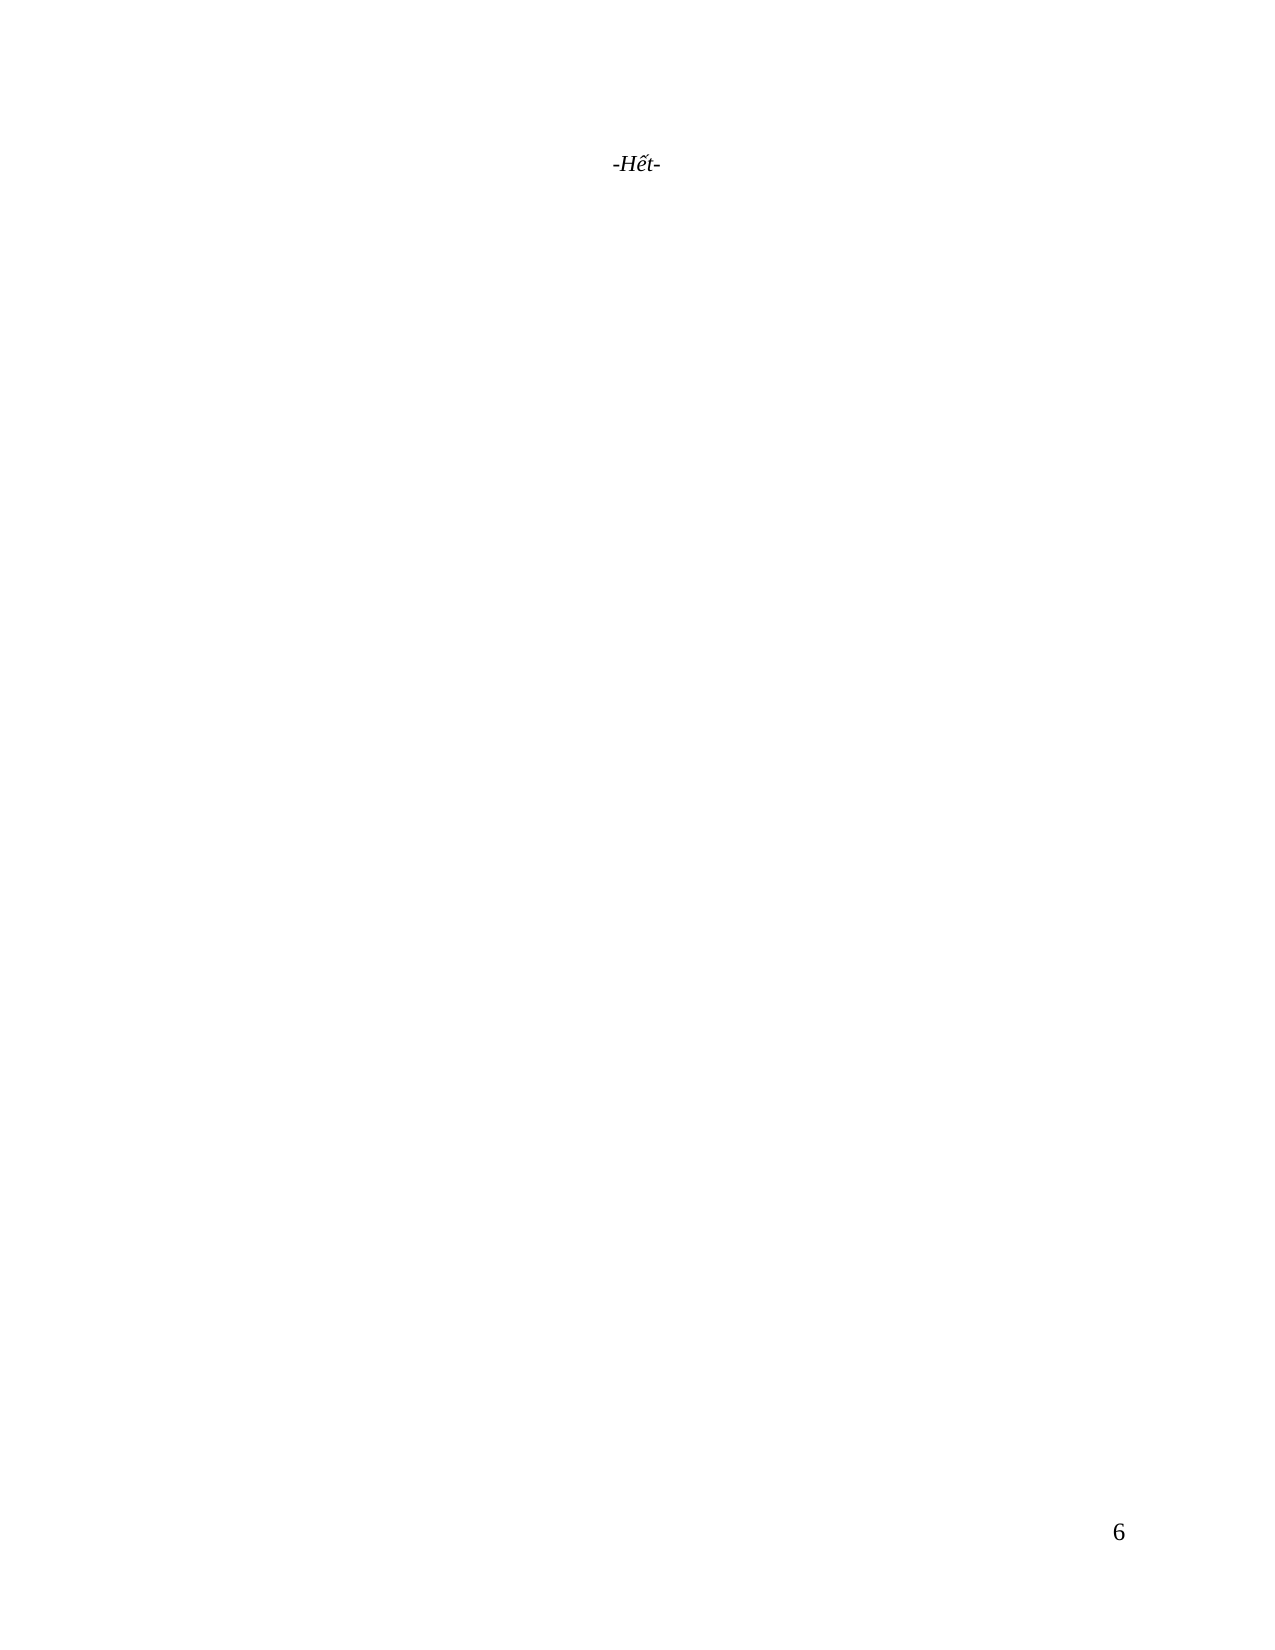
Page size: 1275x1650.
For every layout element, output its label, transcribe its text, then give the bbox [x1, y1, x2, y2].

text -Hết- [150, 150, 1125, 176]
